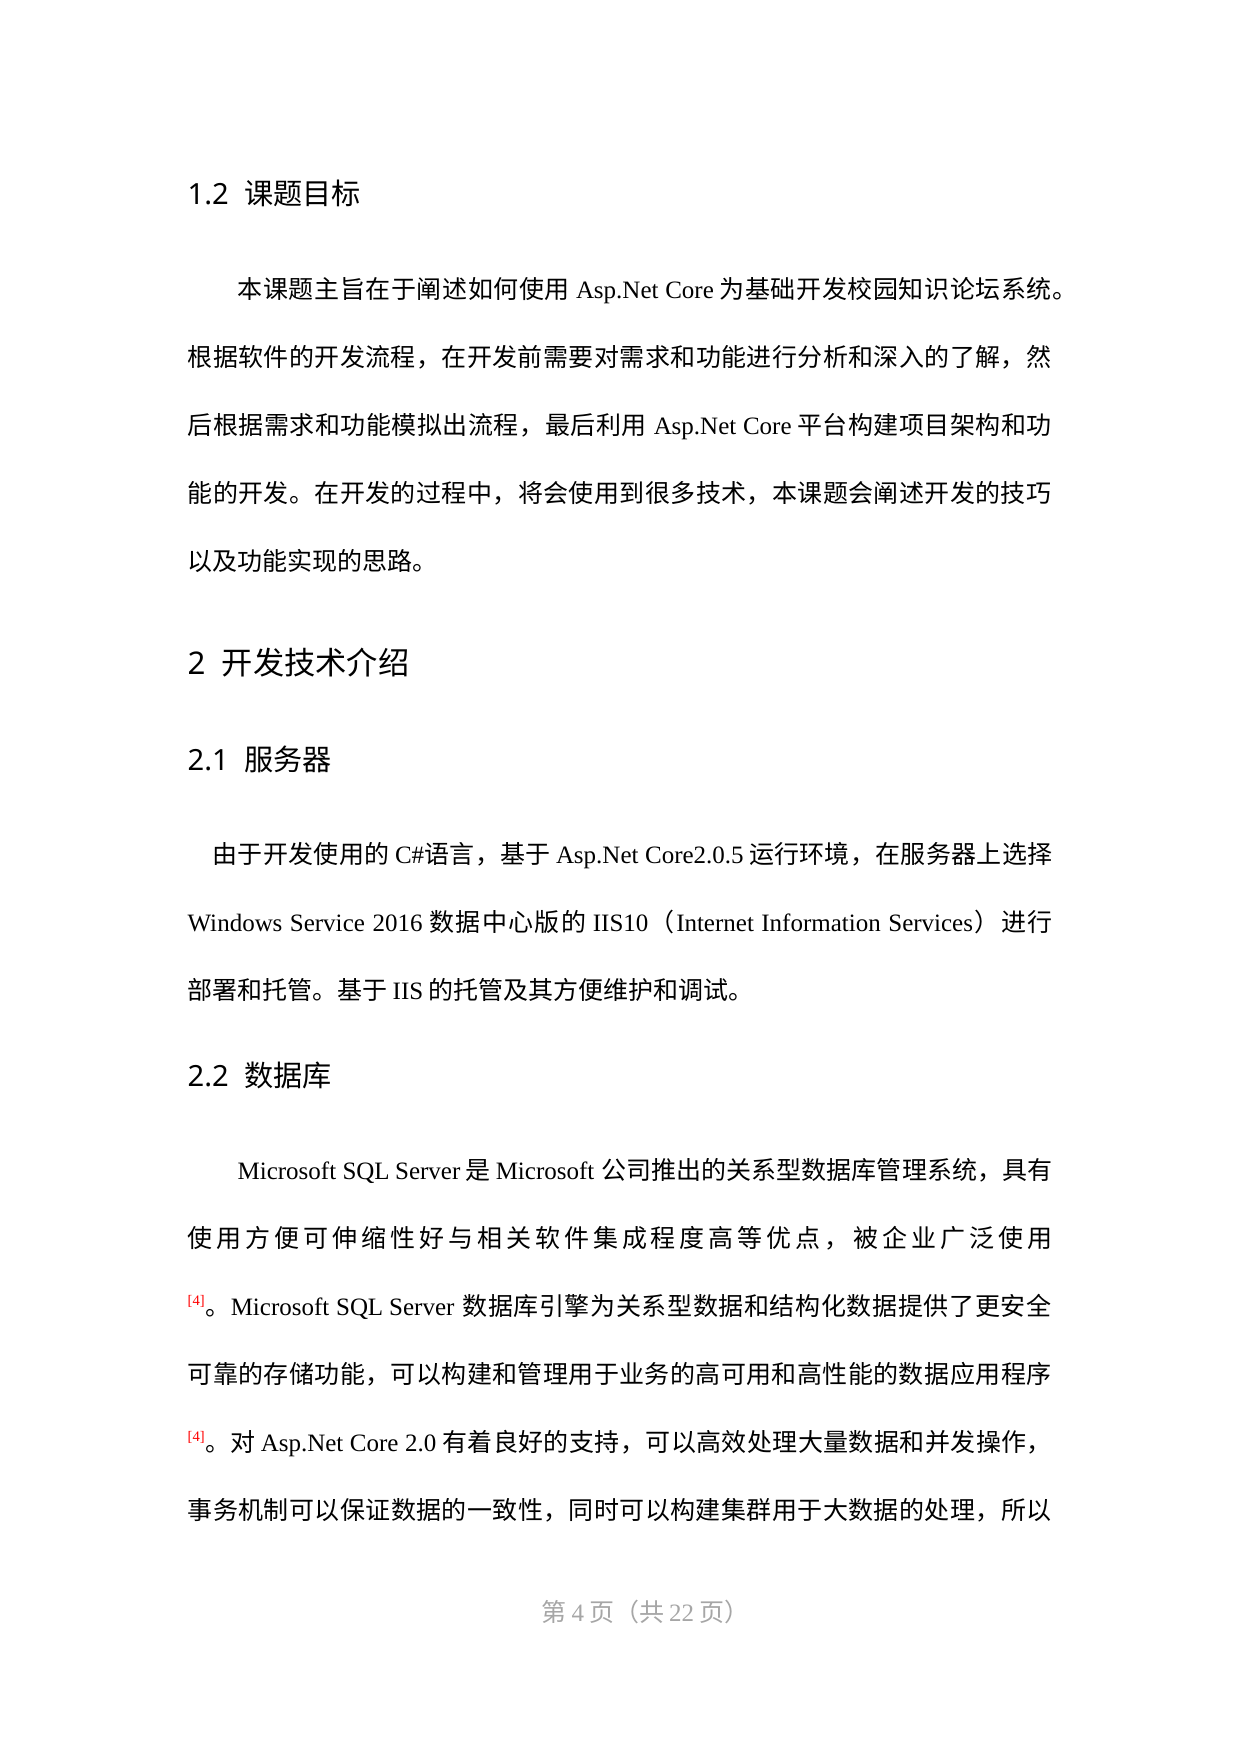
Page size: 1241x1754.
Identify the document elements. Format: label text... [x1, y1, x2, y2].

text 本课题主旨在于阐述如何使用Asp.Net Core为基础开发校园知识论坛系统。根据软件的开发流程，在开发前需要对需求和功能进行分析和深入的了解，然后根据需求和功能模拟出流程，最后利用Asp.Net Core平台构建项目架构和功能的开发。在开发的过程中，将会使用到很多技术，本课题会阐述开发的技巧以及功能实现的思路。 [187, 254, 1053, 593]
subtitle 数据库 [187, 1039, 1053, 1107]
subtitle 课题目标 [187, 158, 1053, 226]
subtitle 开发技术介绍 [187, 627, 1053, 695]
subtitle 服务器 [187, 723, 1053, 791]
text 由于开发使用的C#语言，基于Asp.Net Core2.0.5运行环境，在服务器上选择Windows Service 2016数据中心版的IIS10（Internet Information Services）进行部署和托管。基于IIS的托管及其方便维护和调试。 [187, 819, 1053, 1023]
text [187, 1135, 1053, 1542]
